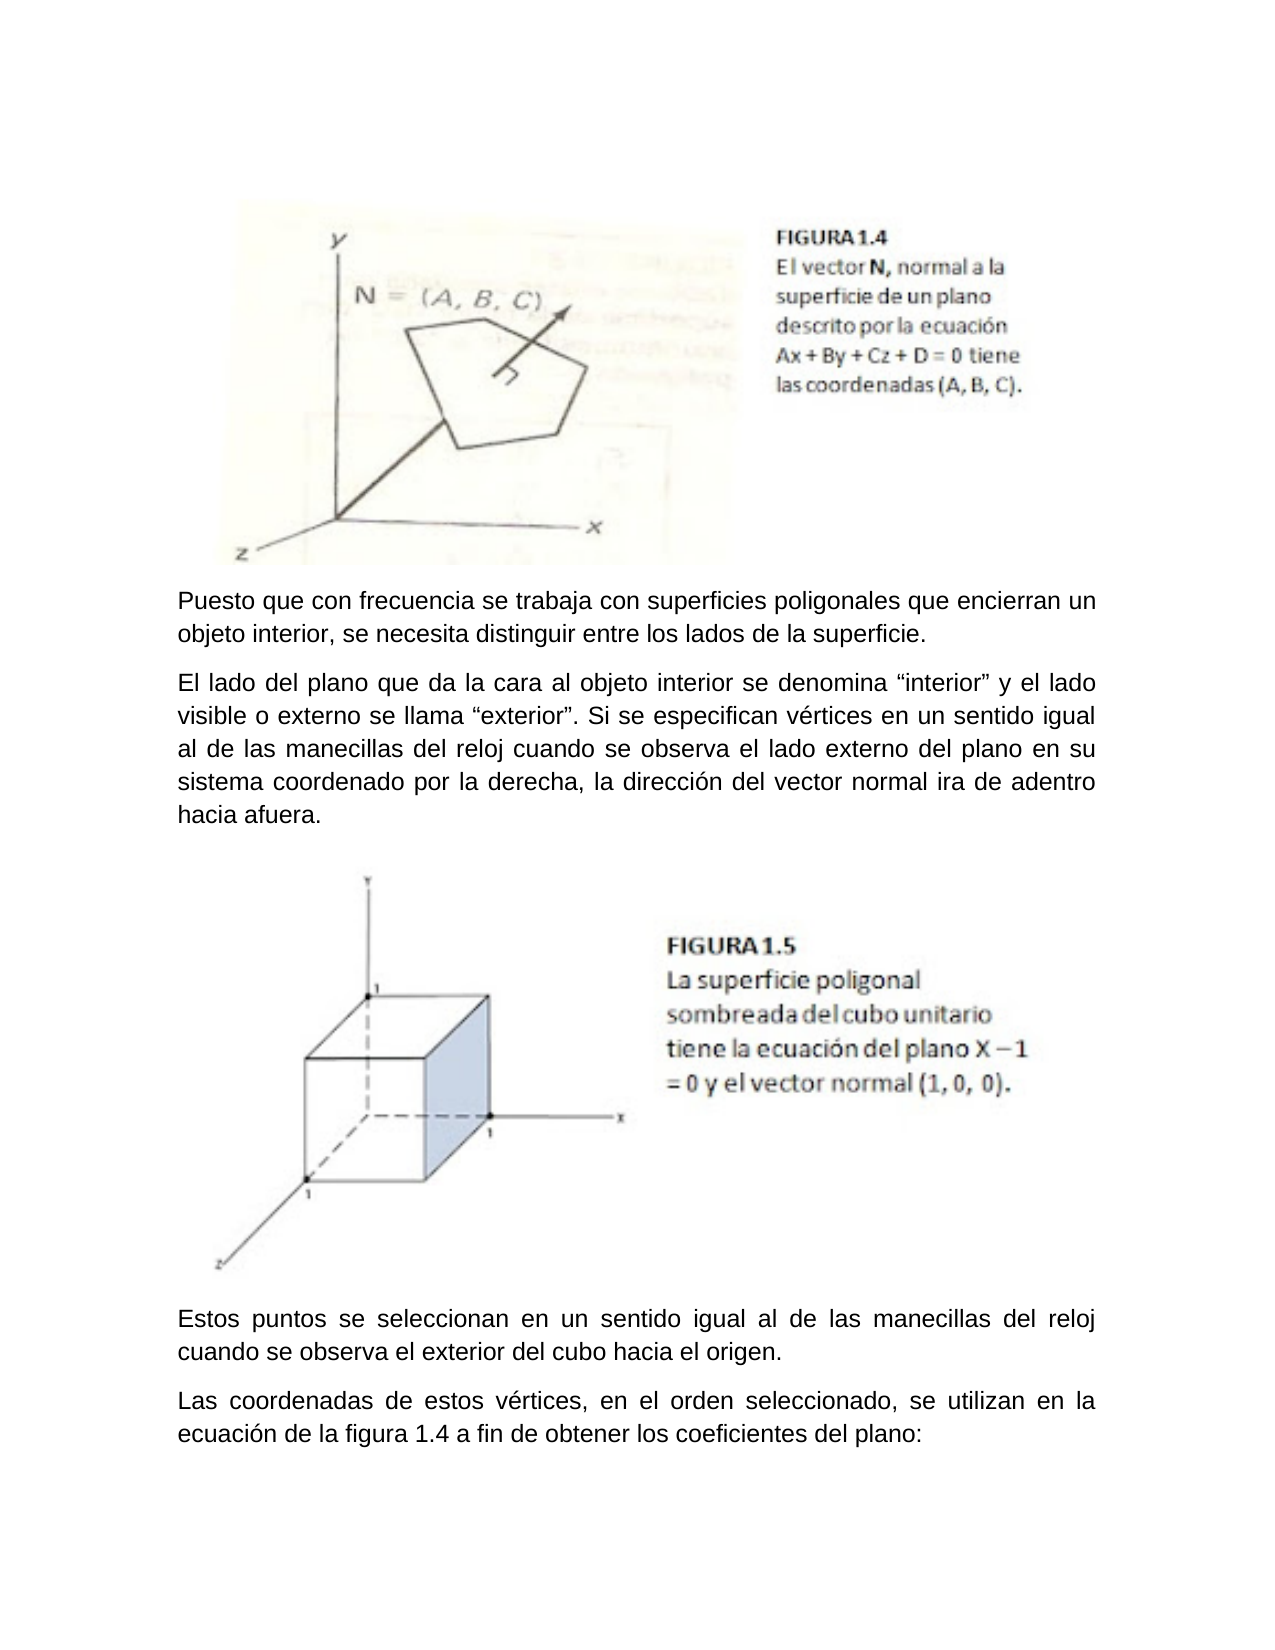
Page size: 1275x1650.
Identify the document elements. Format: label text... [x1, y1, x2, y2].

picture [196, 850, 1079, 1283]
text Puesto que con frecuencia se trabaja con superficies poligonales que encierran un objeto interior, se necesita distinguir entre los lados de la superficie. [177, 586, 1098, 647]
text Las coordenadas de estos vértices, en el orden seleccionado, se utilizan en la ecuación de la figura 1.4 a fin de obtener los coeficientes del plano: [177, 1386, 1098, 1448]
text Estos puntos se seleccionan en un sentido igual al de las manecillas del reloj cuando se observa el exterior del cubo hacia el origen. [177, 1303, 1098, 1365]
text El lado del plano que da la cara al objeto interior se denomina “interior” y el lado visible o externo se llama “exterior”. Si se especifican vértices en un sentido igual al de las manecillas del reloj cuando se observa el lado externo del plano en su sistema coordenado por la derecha, la dirección del vector normal ira de adentro hacia afuera. [177, 668, 1098, 829]
picture [196, 147, 1079, 565]
